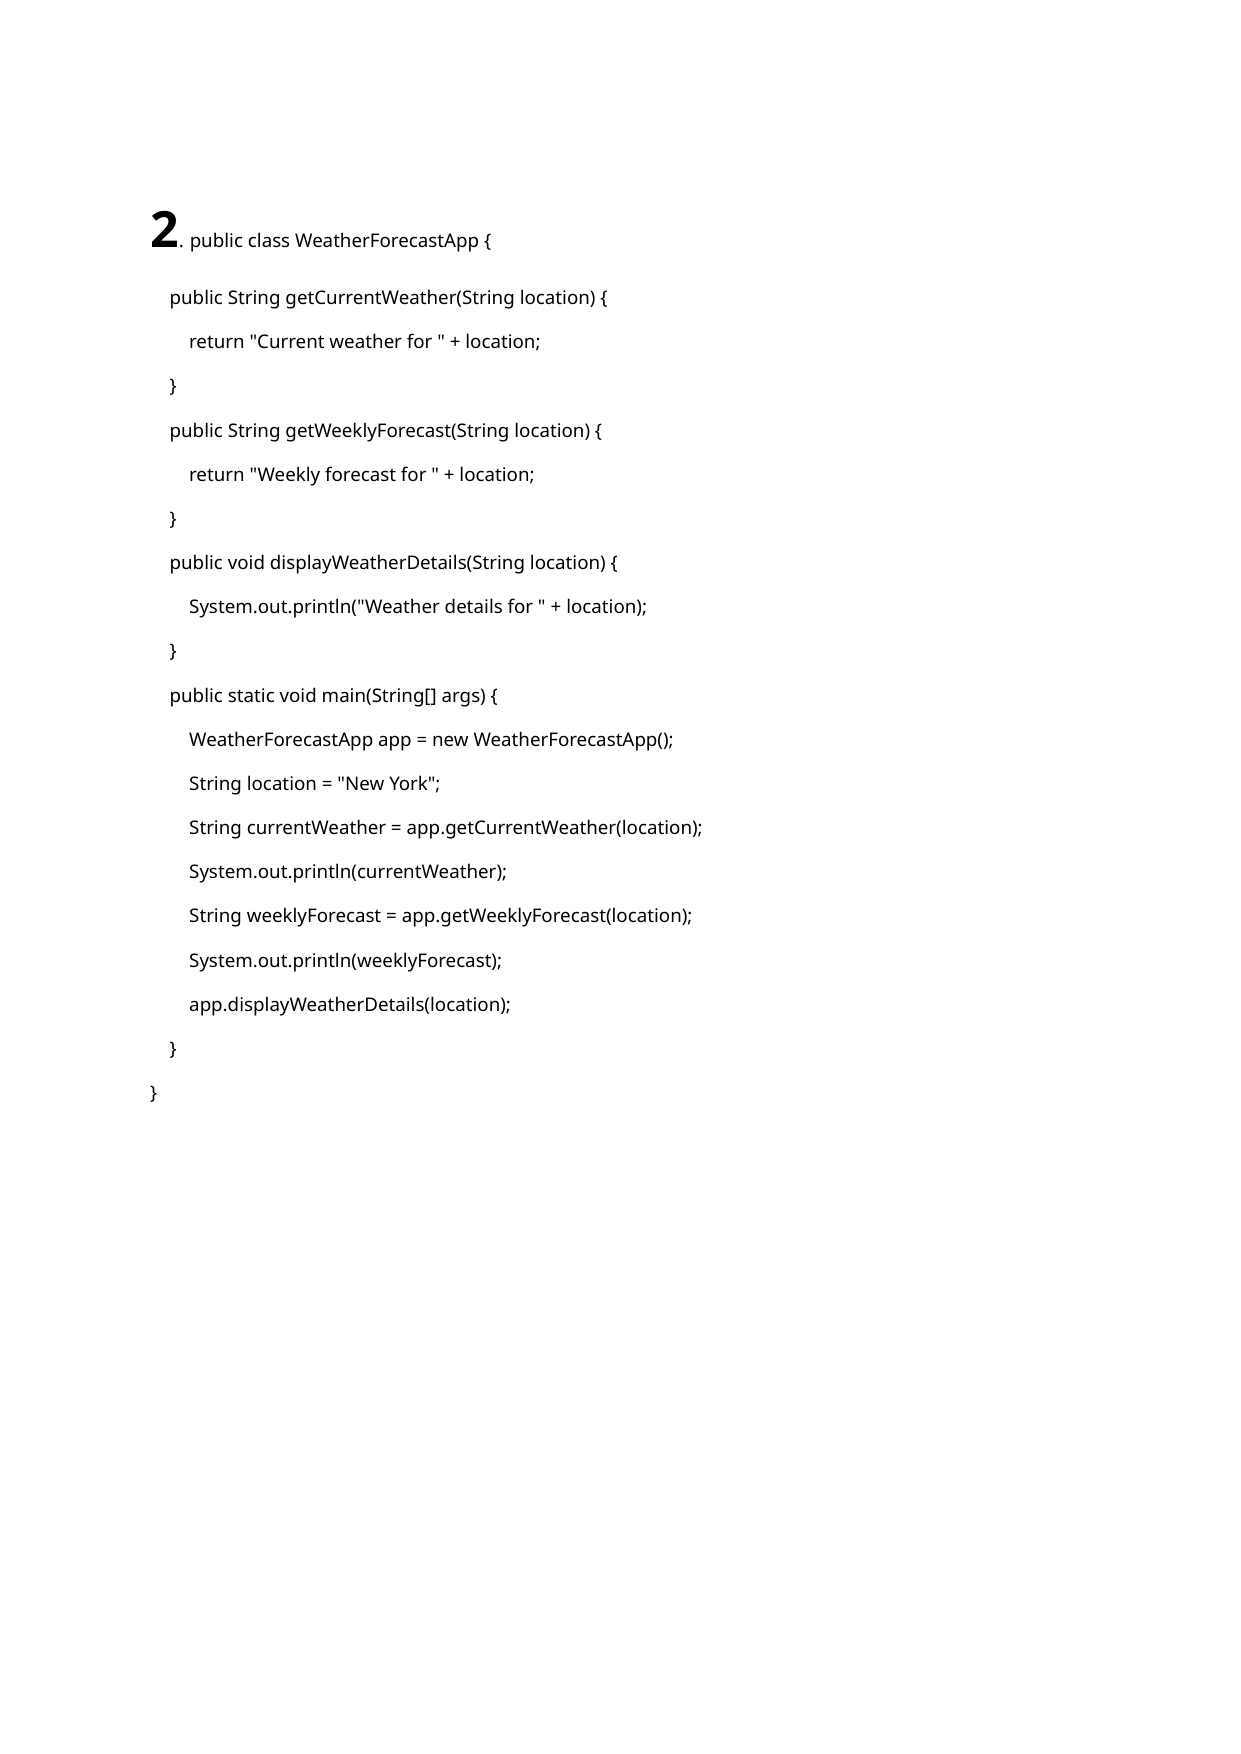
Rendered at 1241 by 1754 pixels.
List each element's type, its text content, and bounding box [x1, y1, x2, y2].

text } [150, 1079, 1090, 1105]
text 2. public class WeatherForecastApp { [150, 194, 1090, 262]
text } [150, 638, 1090, 663]
text public void displayWeatherDetails(String location) { [150, 549, 1090, 575]
text System.out.println("Weather details for " + location); [150, 593, 1090, 619]
text public static void main(String[] args) { [150, 682, 1090, 707]
text } [150, 505, 1090, 531]
text String weeklyForecast = app.getWeeklyForecast(location); [150, 903, 1090, 928]
text return "Weekly forecast for " + location; [150, 461, 1090, 487]
text String currentWeather = app.getCurrentWeather(location); [150, 814, 1090, 840]
text app.displayWeatherDetails(location); [150, 991, 1090, 1017]
text public String getCurrentWeather(String location) { [150, 284, 1090, 310]
text public String getWeeklyForecast(String location) { [150, 417, 1090, 442]
text } [150, 1035, 1090, 1061]
text String location = "New York"; [150, 770, 1090, 796]
text } [150, 373, 1090, 398]
text System.out.println(currentWeather); [150, 858, 1090, 884]
text WeatherForecastApp app = new WeatherForecastApp(); [150, 726, 1090, 752]
text System.out.println(weeklyForecast); [150, 947, 1090, 972]
text return "Current weather for " + location; [150, 328, 1090, 354]
